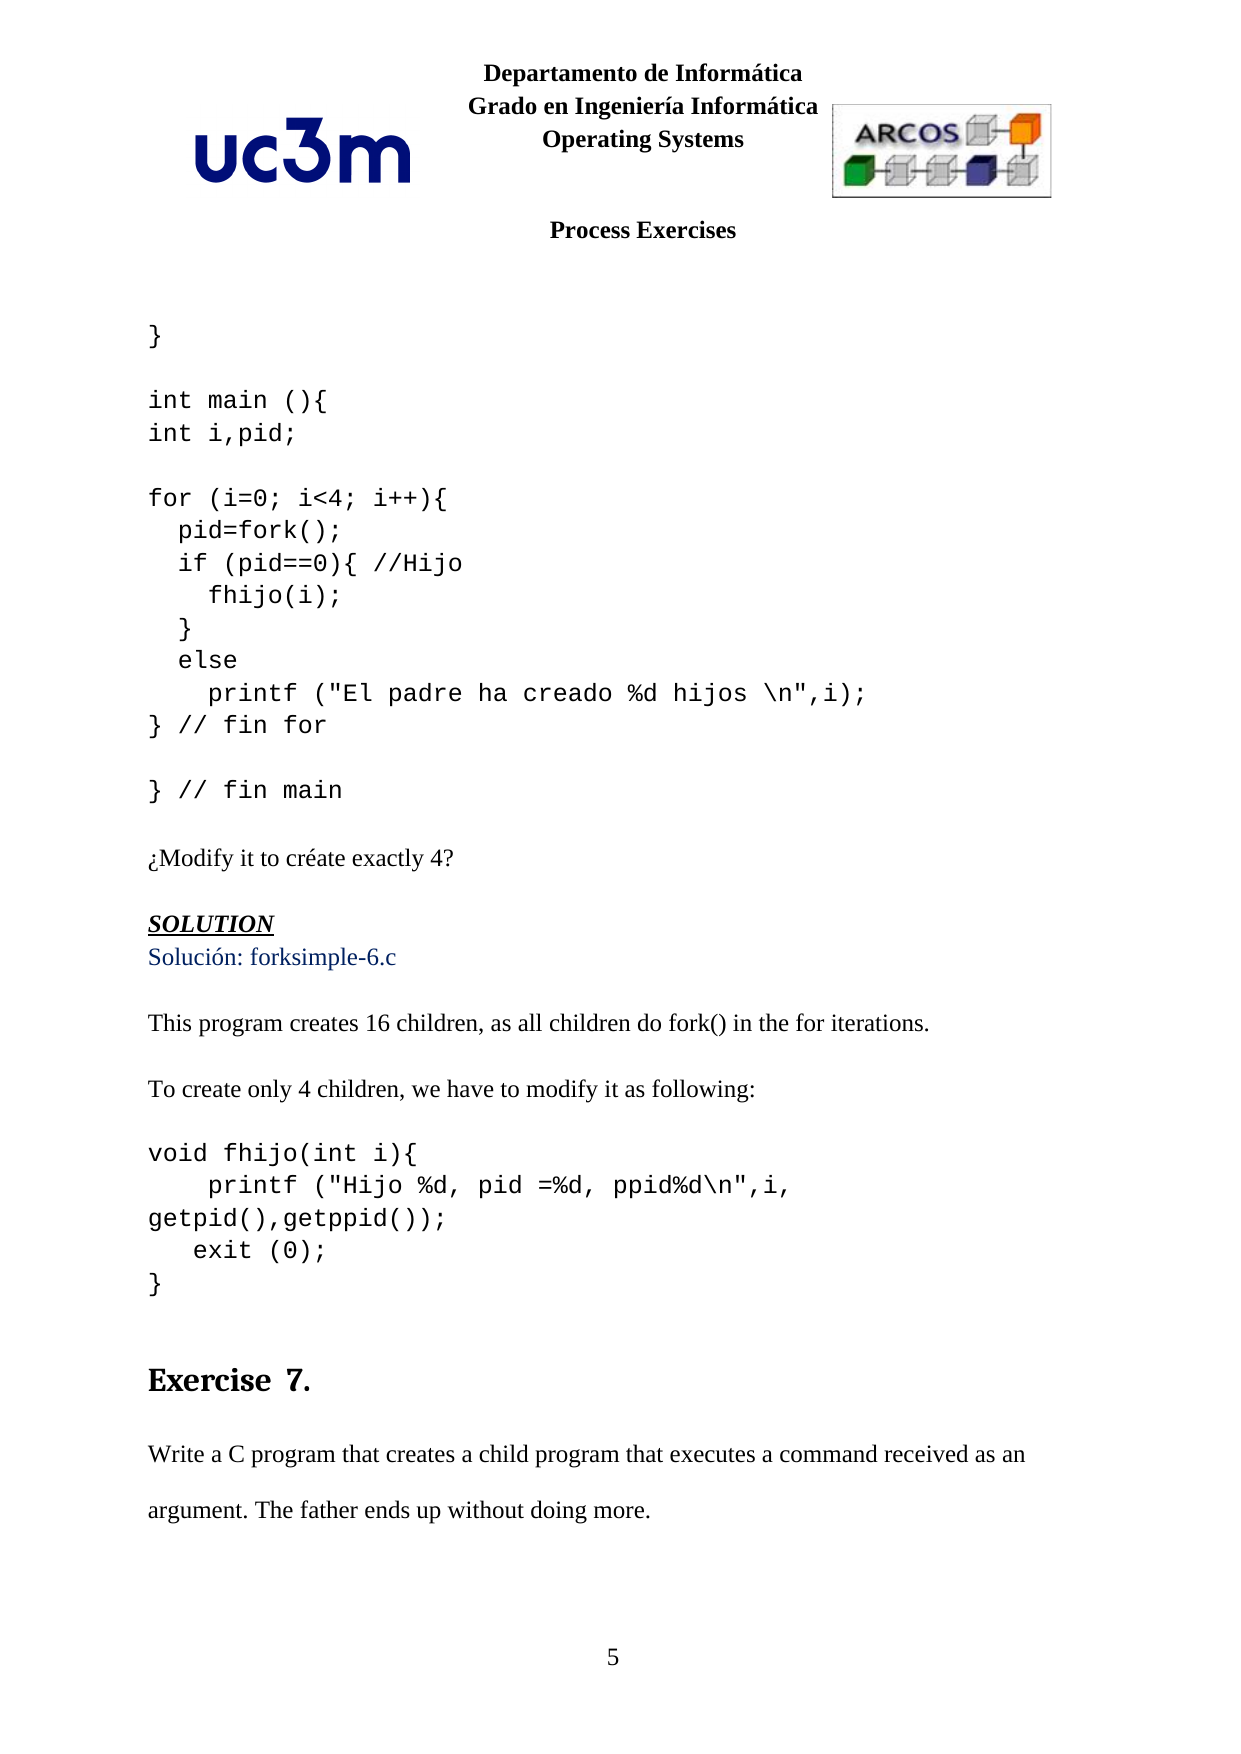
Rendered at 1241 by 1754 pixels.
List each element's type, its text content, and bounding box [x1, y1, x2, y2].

text void fhijo(int i){ [148, 1141, 1078, 1169]
text This program creates 16 children, as all children do fork() in the for iterations. [148, 1008, 1078, 1037]
text } // fin main [148, 778, 1078, 806]
picture [832, 104, 1052, 198]
text int main (){ [148, 388, 1078, 416]
text } [148, 615, 1078, 644]
text } // fin for [148, 713, 1078, 741]
text printf ("Hijo %d, pid =%d, ppid%d\n",i, getpid(),getppid()); [148, 1173, 1078, 1234]
text int i,pid; [148, 420, 1078, 449]
text Solución: forksimple-6.c [148, 942, 1078, 971]
text for (i=0; i<4; i++){ [148, 485, 1078, 514]
text pid=fork(); [148, 518, 1078, 546]
text exit (0); [148, 1238, 1078, 1266]
text else [148, 648, 1078, 676]
text Write a C program that creates a child program that executes a command received as an argument. The father ends up without doing more. [148, 1411, 1078, 1524]
subtitle Exercise 7. [148, 1361, 1078, 1399]
picture [186, 104, 421, 198]
text printf ("El padre ha creado %d hijos \n",i); [148, 680, 1078, 709]
text SOLUTION [148, 909, 1078, 938]
text if (pid==0){ //Hijo [148, 550, 1078, 579]
text fhijo(i); [148, 583, 1078, 611]
text To create only 4 children, we have to modify it as following: [148, 1074, 1078, 1103]
text } [148, 1271, 1078, 1299]
text ¿Modify it to créate exactly 4? [148, 843, 1078, 872]
text } [148, 323, 1078, 351]
